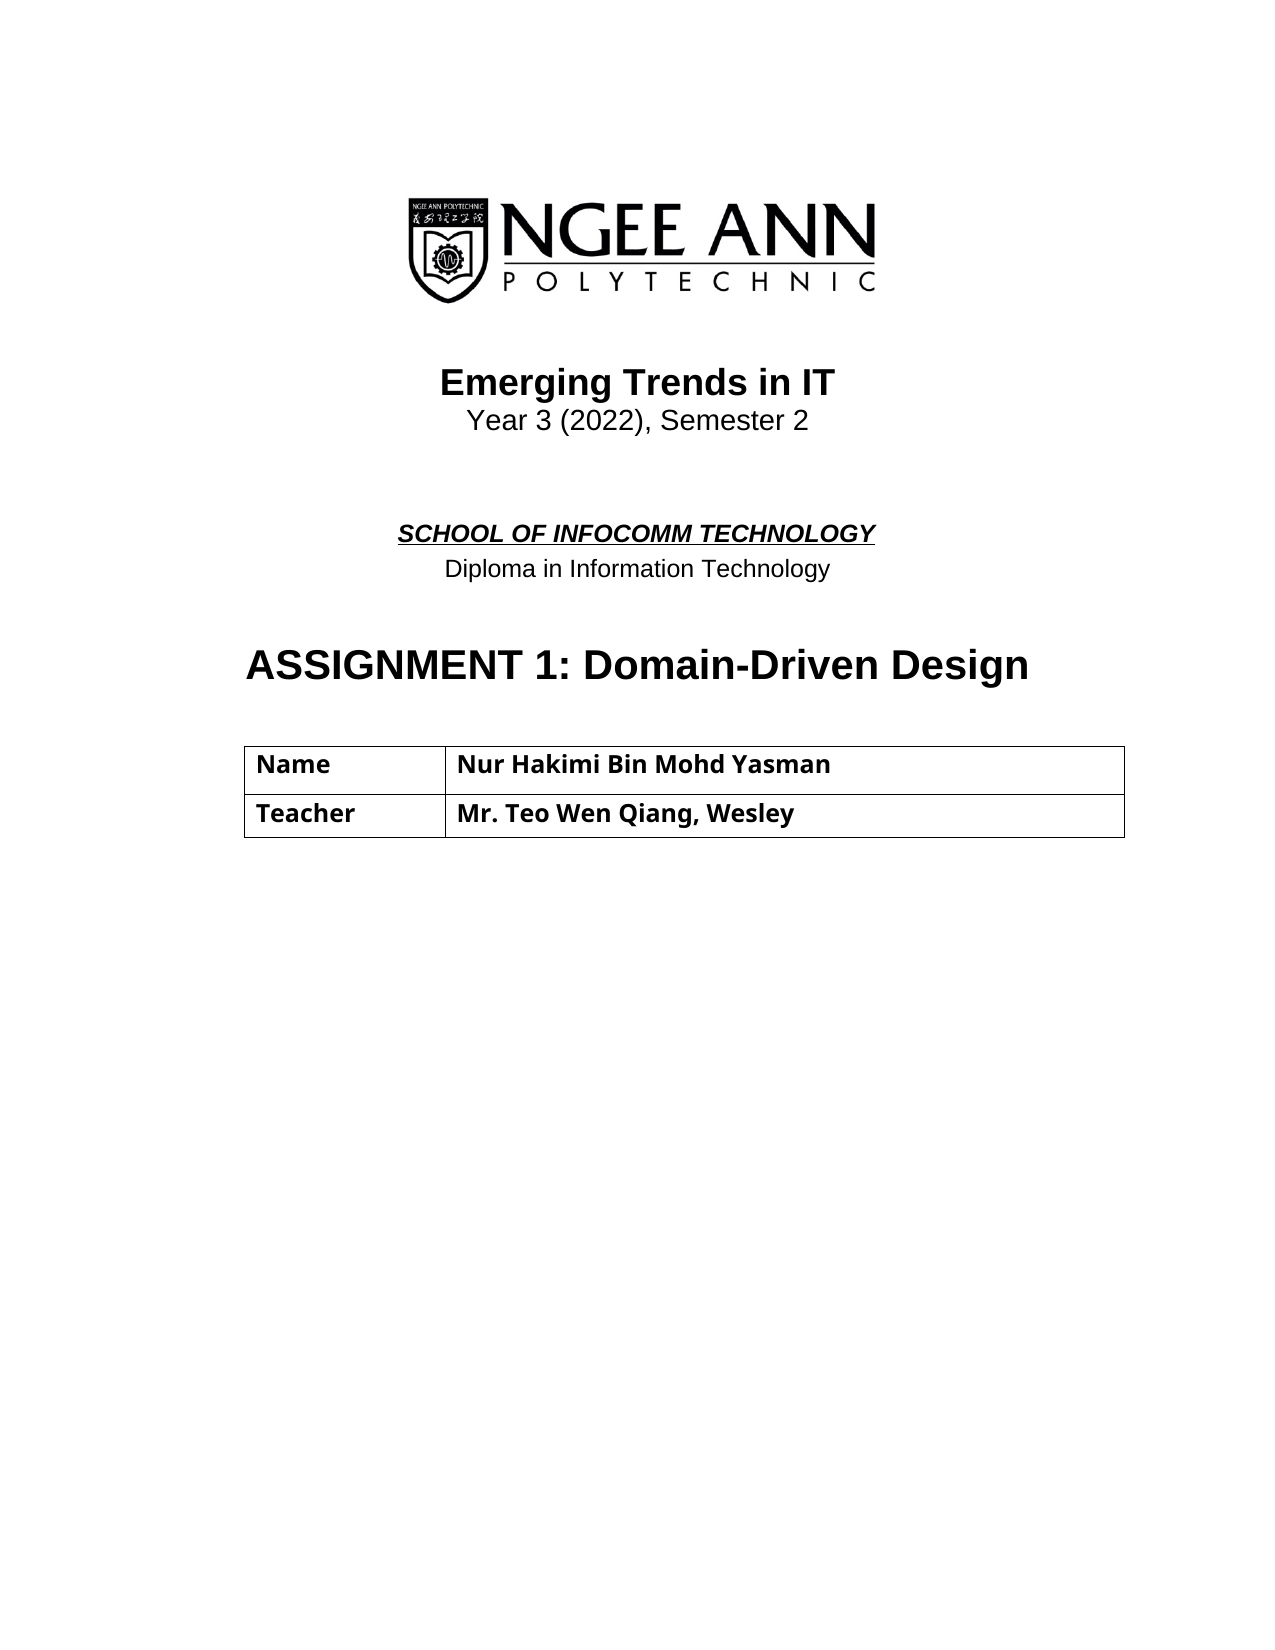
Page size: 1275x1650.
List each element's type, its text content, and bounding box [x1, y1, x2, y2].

picture [388, 193, 887, 307]
text SCHOOL OF INFOCOMM TECHNOLOGY [150, 519, 1125, 548]
text ASSIGNMENT 1: Domain-Driven Design [150, 640, 1125, 688]
table_header Name [245, 747, 445, 794]
text Year 3 (2022), Semester 2 [150, 403, 1125, 436]
text Emerging Trends in IT [150, 360, 1125, 403]
text Diploma in Information Technology [150, 554, 1125, 583]
table_cell Teacher [245, 795, 445, 837]
table_header Nur Hakimi Bin Mohd Yasman [446, 747, 1124, 794]
table_cell Mr. Teo Wen Qiang, Wesley [446, 795, 1124, 837]
